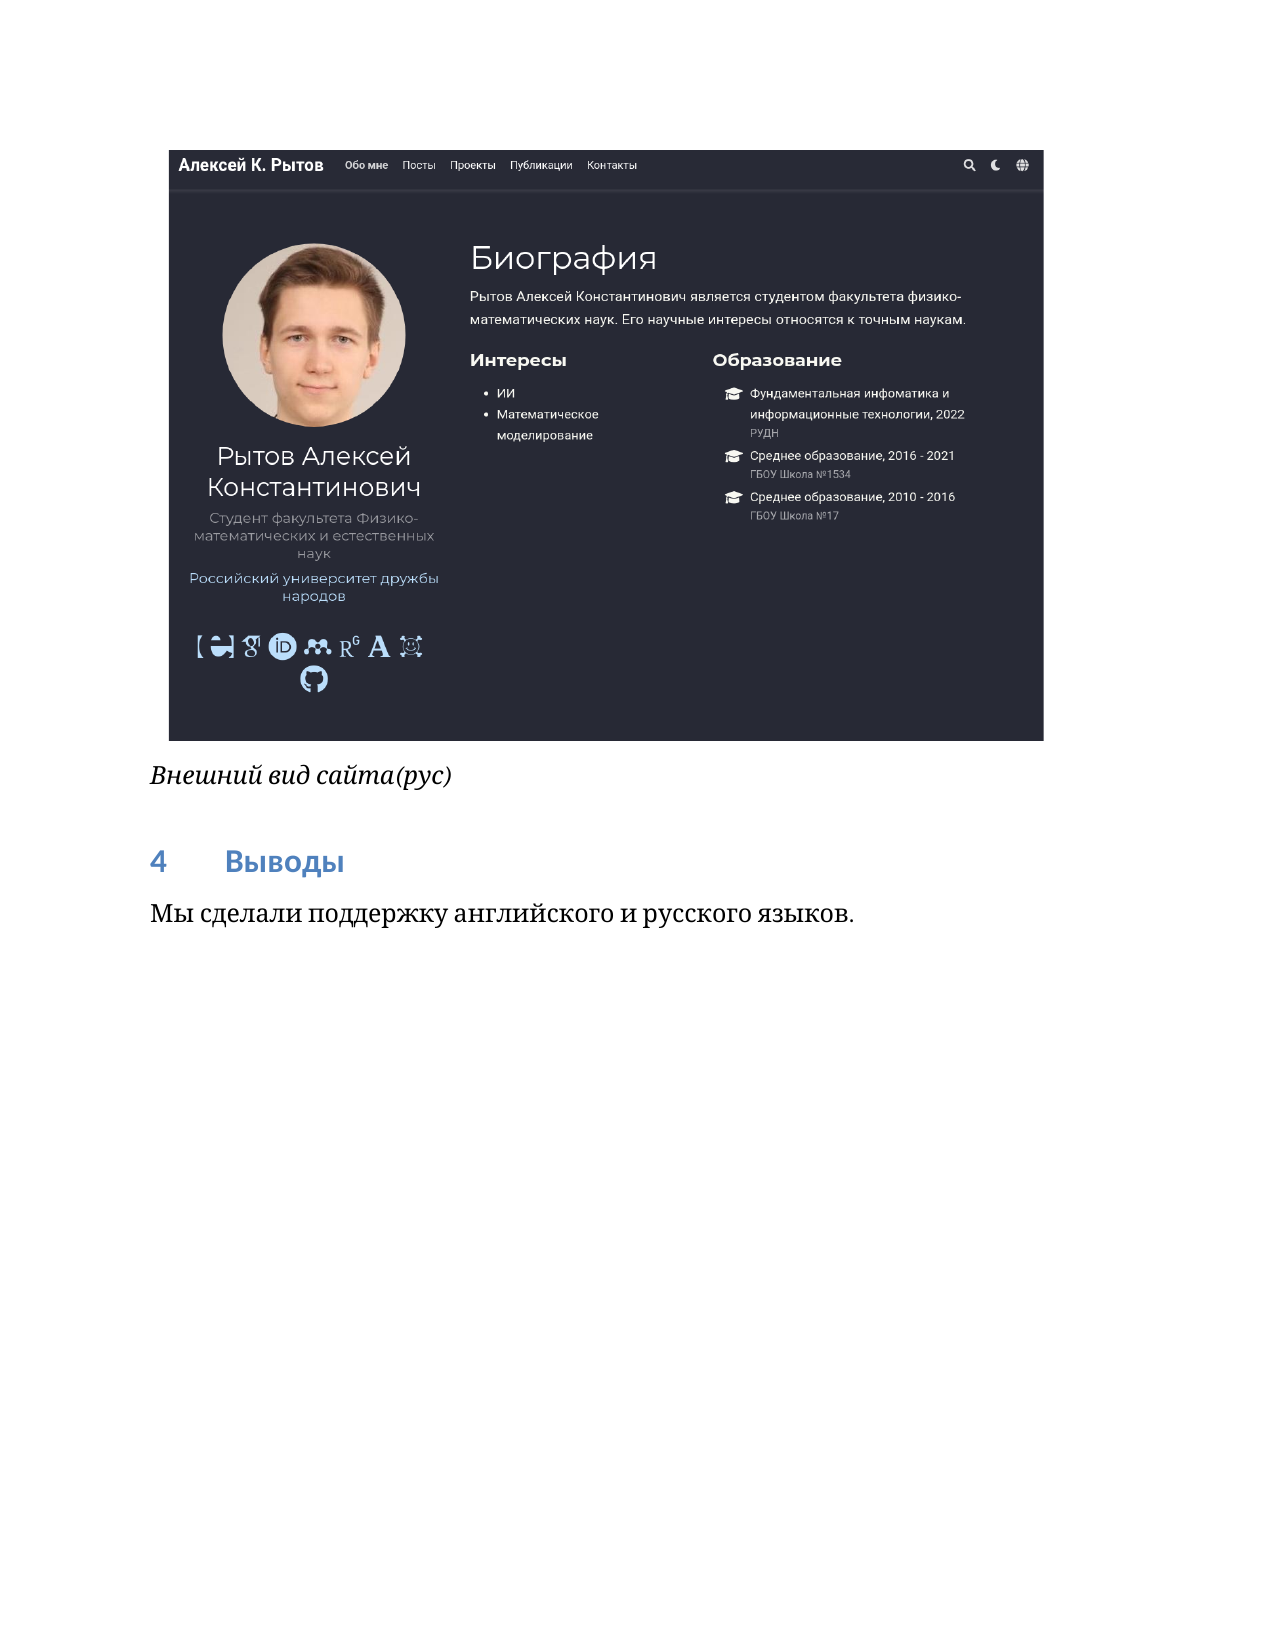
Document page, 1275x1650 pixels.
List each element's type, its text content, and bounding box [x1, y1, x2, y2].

picture [168, 150, 1044, 741]
text Внешний вид сайта(рус) [150, 762, 1125, 790]
text Мы сделали поддержку английского и русского языков. [150, 900, 1125, 929]
subtitle 4 Выводы [150, 840, 1125, 881]
